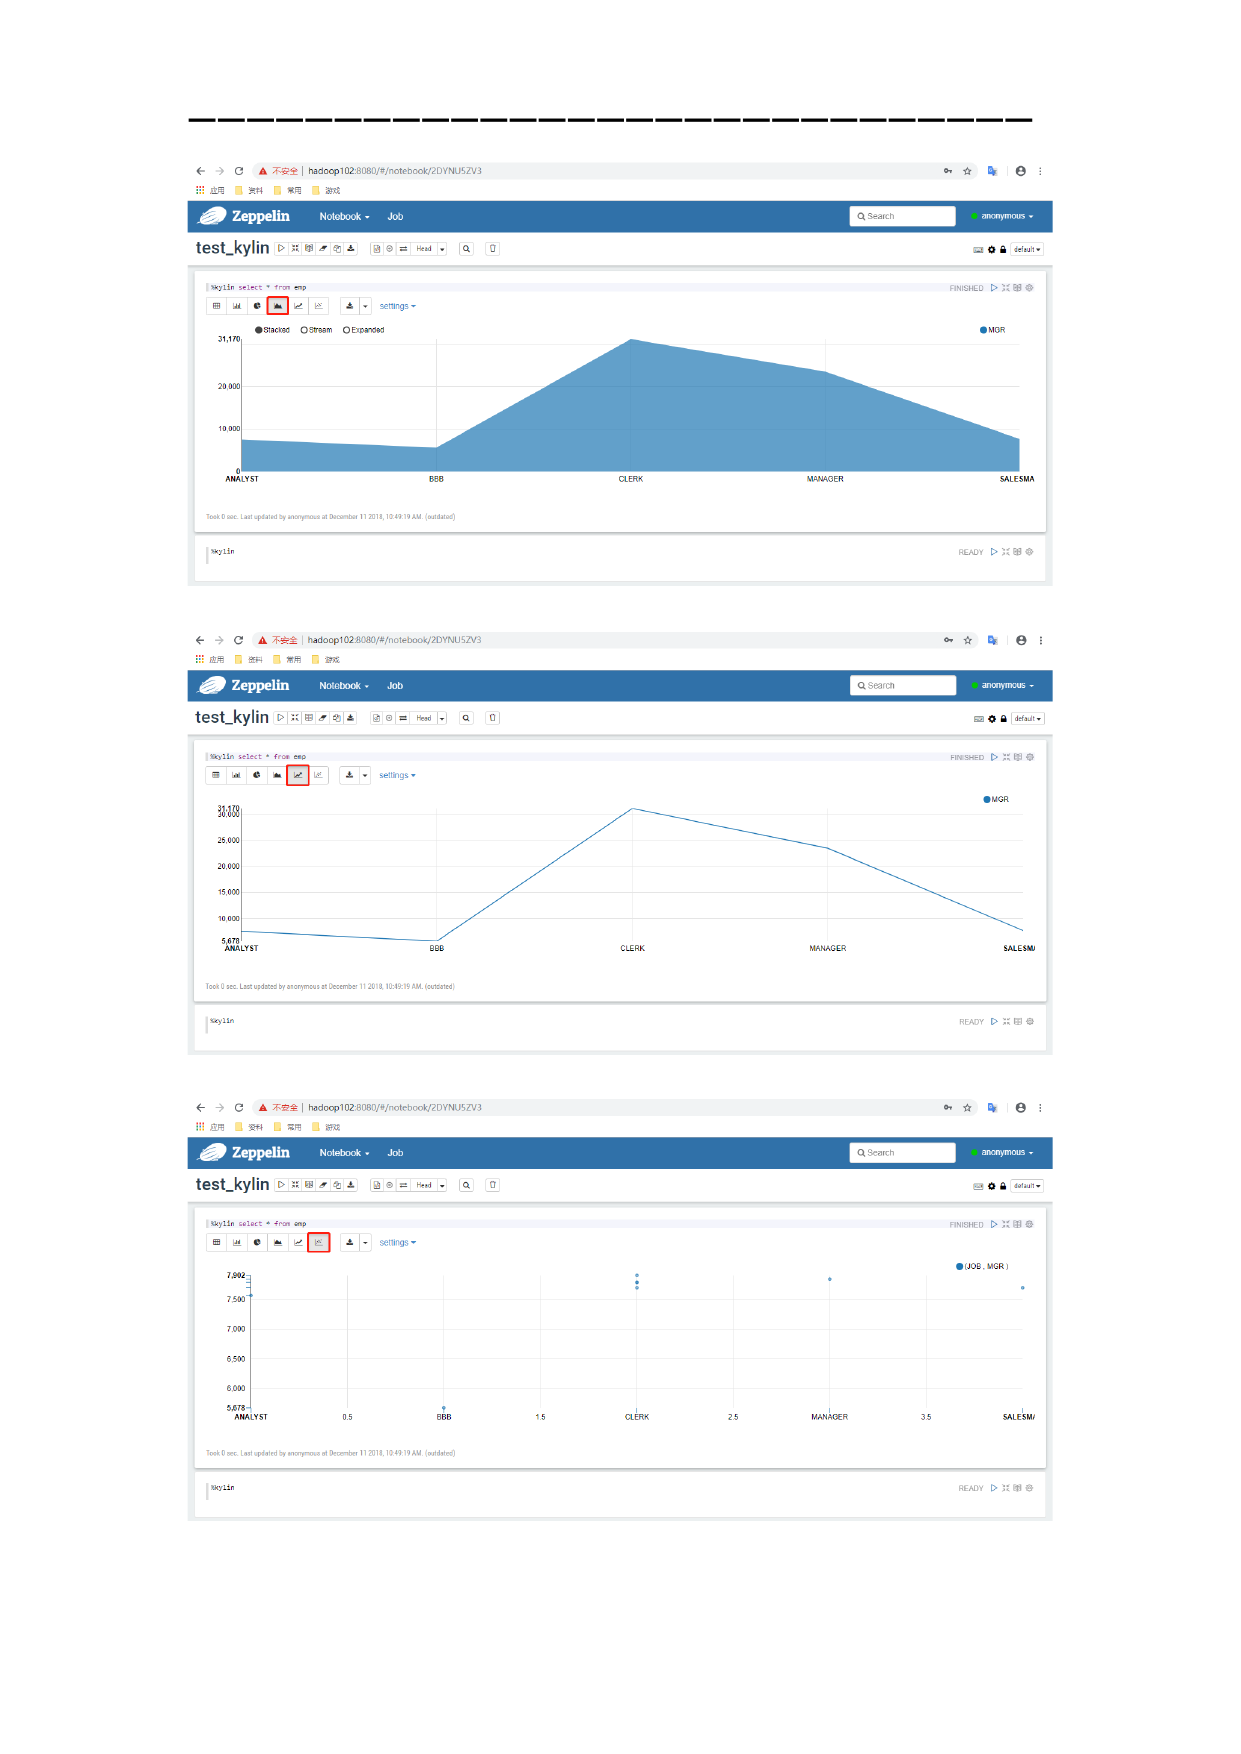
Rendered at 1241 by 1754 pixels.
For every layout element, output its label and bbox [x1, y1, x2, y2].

picture [187, 162, 1053, 586]
picture [187, 629, 1053, 1055]
picture [187, 1097, 1053, 1521]
